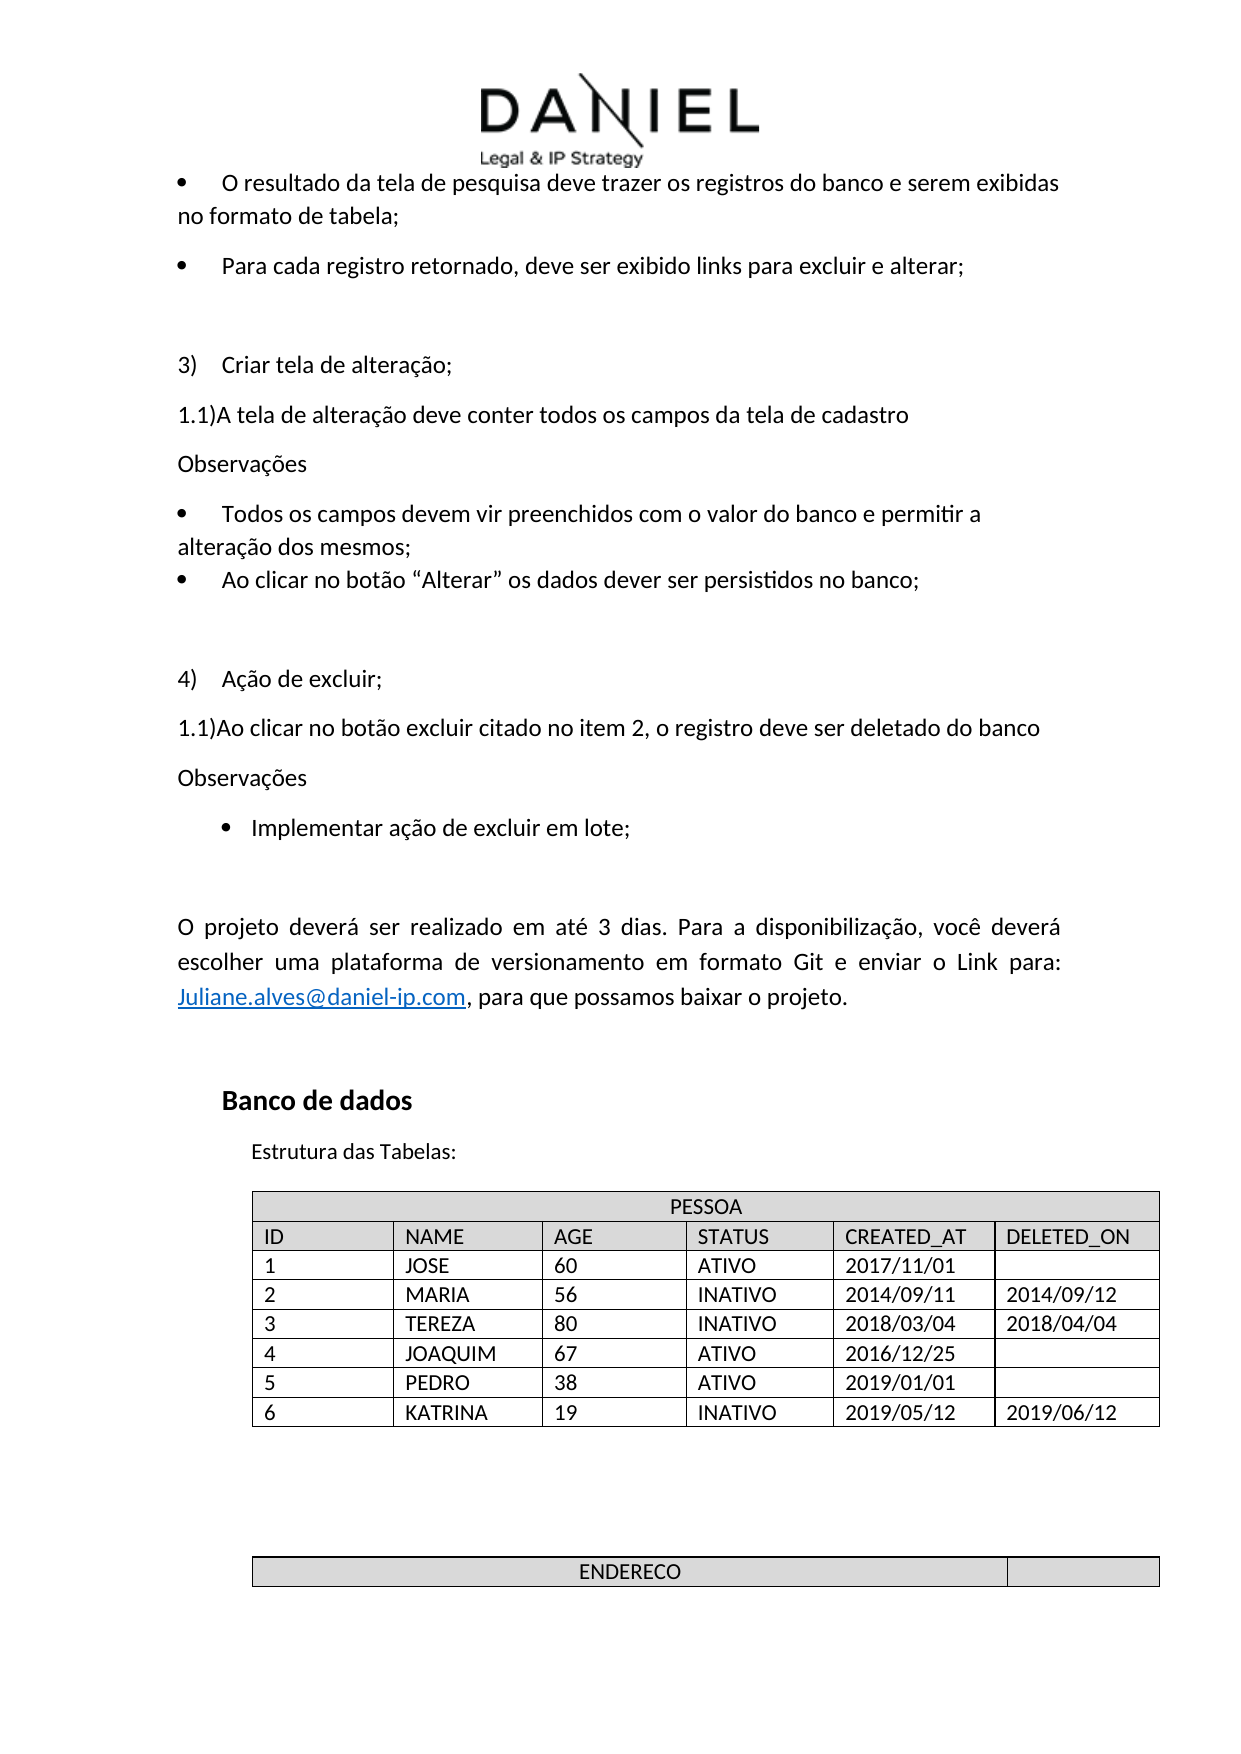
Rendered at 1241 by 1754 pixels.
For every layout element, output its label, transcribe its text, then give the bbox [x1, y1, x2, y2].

table_cell 2016/12/25 [834, 1339, 994, 1367]
text 1.1)Ao clicar no botão excluir citado no item 2, o registro deve ser deletado do banco [177, 712, 1063, 743]
table_cell NAME [394, 1222, 542, 1250]
text Banco de dados [222, 1082, 1063, 1118]
table_cell 2019/06/12 [996, 1398, 1159, 1426]
list Implementar ação de excluir em lote; [222, 812, 1063, 842]
table_cell 5 [253, 1368, 393, 1397]
table_cell 4 [253, 1339, 393, 1367]
table_cell 3 [253, 1310, 393, 1338]
table_cell [996, 1251, 1159, 1279]
table_cell AGE [543, 1222, 686, 1250]
table_cell 2017/11/01 [834, 1251, 994, 1279]
list O resultado da tela de pesquisa deve trazer os registros do banco e serem exibidas no formato de tabela; [177, 167, 1063, 231]
table_cell 2018/04/04 [996, 1310, 1159, 1338]
table_cell JOSE [394, 1251, 542, 1279]
table_cell 2014/09/12 [996, 1280, 1159, 1308]
table_cell 1 [253, 1251, 393, 1279]
table_header PESSOA [253, 1192, 1159, 1221]
table_cell 19 [543, 1398, 686, 1426]
table_cell DELETED_ON [996, 1222, 1159, 1250]
text 1.1)A tela de alteração deve conter todos os campos da tela de cadastro [177, 399, 1063, 429]
text O projeto deverá ser realizado em até 3 dias. Para a disponibilização, você deverá escolher uma plataforma de versionamento em formato Git e enviar o Link para: Juliane.alves@daniel-ip.com, para que possamos baixar o projeto. [177, 911, 1063, 1011]
text Observações [177, 762, 1063, 793]
table_cell 56 [543, 1280, 686, 1308]
table_cell INATIVO [687, 1398, 833, 1426]
table_cell ATIVO [687, 1251, 833, 1279]
list Criar tela de alteração; [177, 349, 1063, 380]
list Ao clicar no botão “Alterar” os dados dever ser persistidos no banco; [177, 564, 1063, 594]
table_cell 2 [253, 1280, 393, 1308]
picture [481, 73, 760, 168]
table_cell ATIVO [687, 1339, 833, 1367]
list Ação de excluir; [177, 663, 1063, 693]
table_cell 6 [253, 1398, 393, 1426]
table_cell 2018/03/04 [834, 1310, 994, 1338]
table_cell ID [253, 1222, 393, 1250]
table_cell 38 [543, 1368, 686, 1397]
text Observações [177, 448, 1063, 479]
table_cell PEDRO [394, 1368, 542, 1397]
table_cell 60 [543, 1251, 686, 1279]
table_cell CREATED_AT [834, 1222, 994, 1250]
text Estrutura das Tabelas: [251, 1137, 1063, 1165]
table_cell 2014/09/11 [834, 1280, 994, 1308]
table_cell ATIVO [687, 1368, 833, 1397]
table_cell TEREZA [394, 1310, 542, 1338]
table_cell 2019/05/12 [834, 1398, 994, 1426]
table_cell 67 [543, 1339, 686, 1367]
table_header [1008, 1558, 1159, 1586]
table_cell INATIVO [687, 1280, 833, 1308]
table_cell [996, 1339, 1159, 1367]
table_cell KATRINA [394, 1398, 542, 1426]
table_cell JOAQUIM [394, 1339, 542, 1367]
list Todos os campos devem vir preenchidos com o valor do banco e permitir a alteração dos mesmos; [177, 498, 1063, 561]
table_cell 80 [543, 1310, 686, 1338]
list Para cada registro retornado, deve ser exibido links para excluir e alterar; [177, 250, 1063, 281]
table_cell [996, 1368, 1159, 1397]
table_cell STATUS [687, 1222, 833, 1250]
table_cell INATIVO [687, 1310, 833, 1338]
table_cell 2019/01/01 [834, 1368, 994, 1397]
table_header ENDERECO [253, 1558, 1007, 1586]
table_cell MARIA [394, 1280, 542, 1308]
